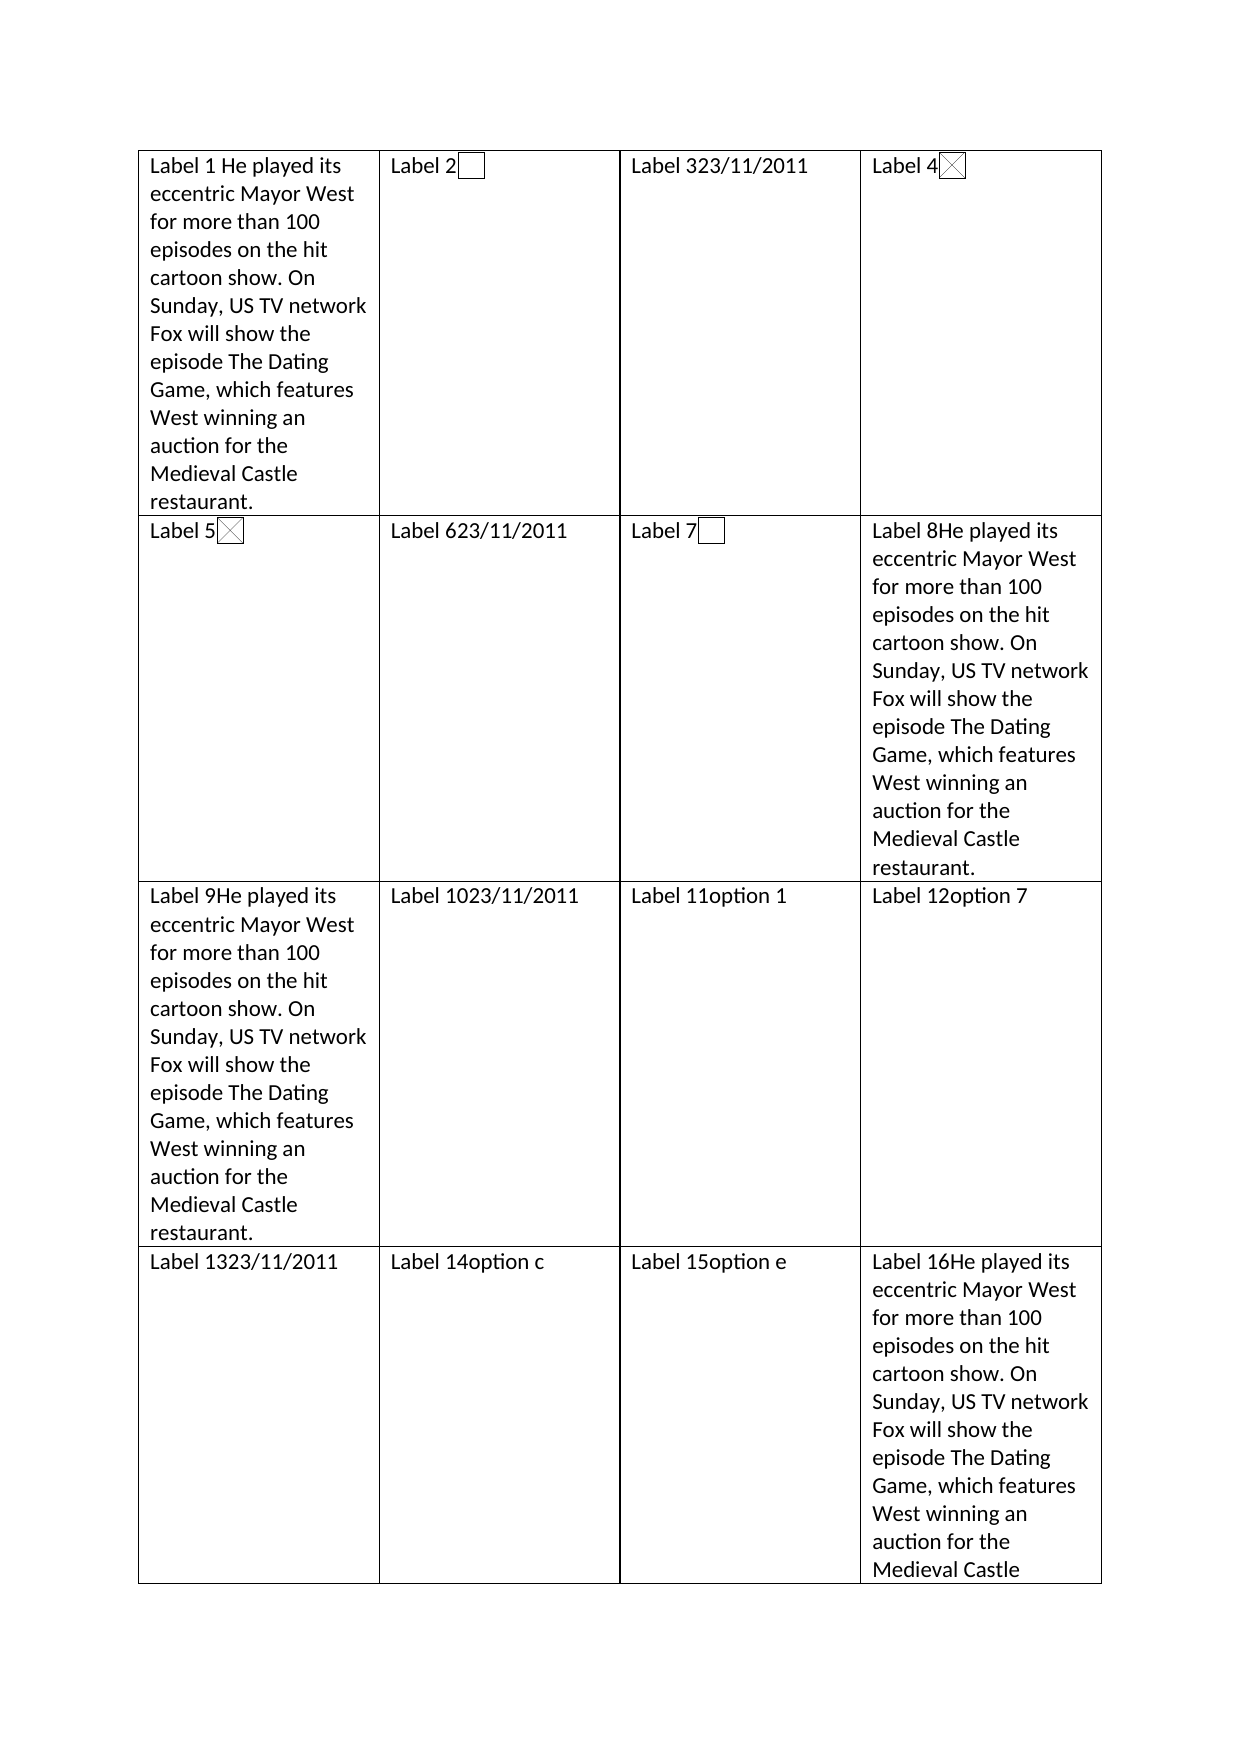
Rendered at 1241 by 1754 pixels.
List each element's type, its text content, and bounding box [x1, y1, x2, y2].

table_cell Label 1323/11/2011 [139, 1247, 379, 1583]
table_cell Label 9He played its eccentric Mayor West for more than 100 episodes on the hit cartoon show. On Sunday, US TV network Fox will show the episode The Dating Game, which features West winning an auction for the Medieval Castle restaurant. [139, 882, 379, 1246]
table_header Label 4 [861, 151, 1101, 515]
table_cell Label 11 [621, 882, 860, 1246]
table_cell Label 8He played its eccentric Mayor West for more than 100 episodes on the hit cartoon show. On Sunday, US TV network Fox will show the episode The Dating Game, which features West winning an auction for the Medieval Castle restaurant. [861, 516, 1101, 881]
table_cell Label 14 [380, 1247, 619, 1583]
table_cell Label 1023/11/2011 [380, 882, 619, 1246]
table_cell Label 7 [621, 516, 860, 881]
table_cell Label 12 [861, 882, 1101, 1246]
table_header Label 323/11/2011 [621, 151, 860, 515]
table_header Label 1 He played its eccentric Mayor West for more than 100 episodes on the hit cartoon show. On Sunday, US TV network Fox will show the episode The Dating Game, which features West winning an auction for the Medieval Castle restaurant. [139, 151, 379, 515]
table_header Label 2 [380, 151, 619, 515]
table_cell Label 15 [621, 1247, 860, 1583]
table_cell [861, 1247, 1101, 1583]
table_cell Label 623/11/2011 [380, 516, 619, 881]
table_cell Label 5 [139, 516, 379, 881]
